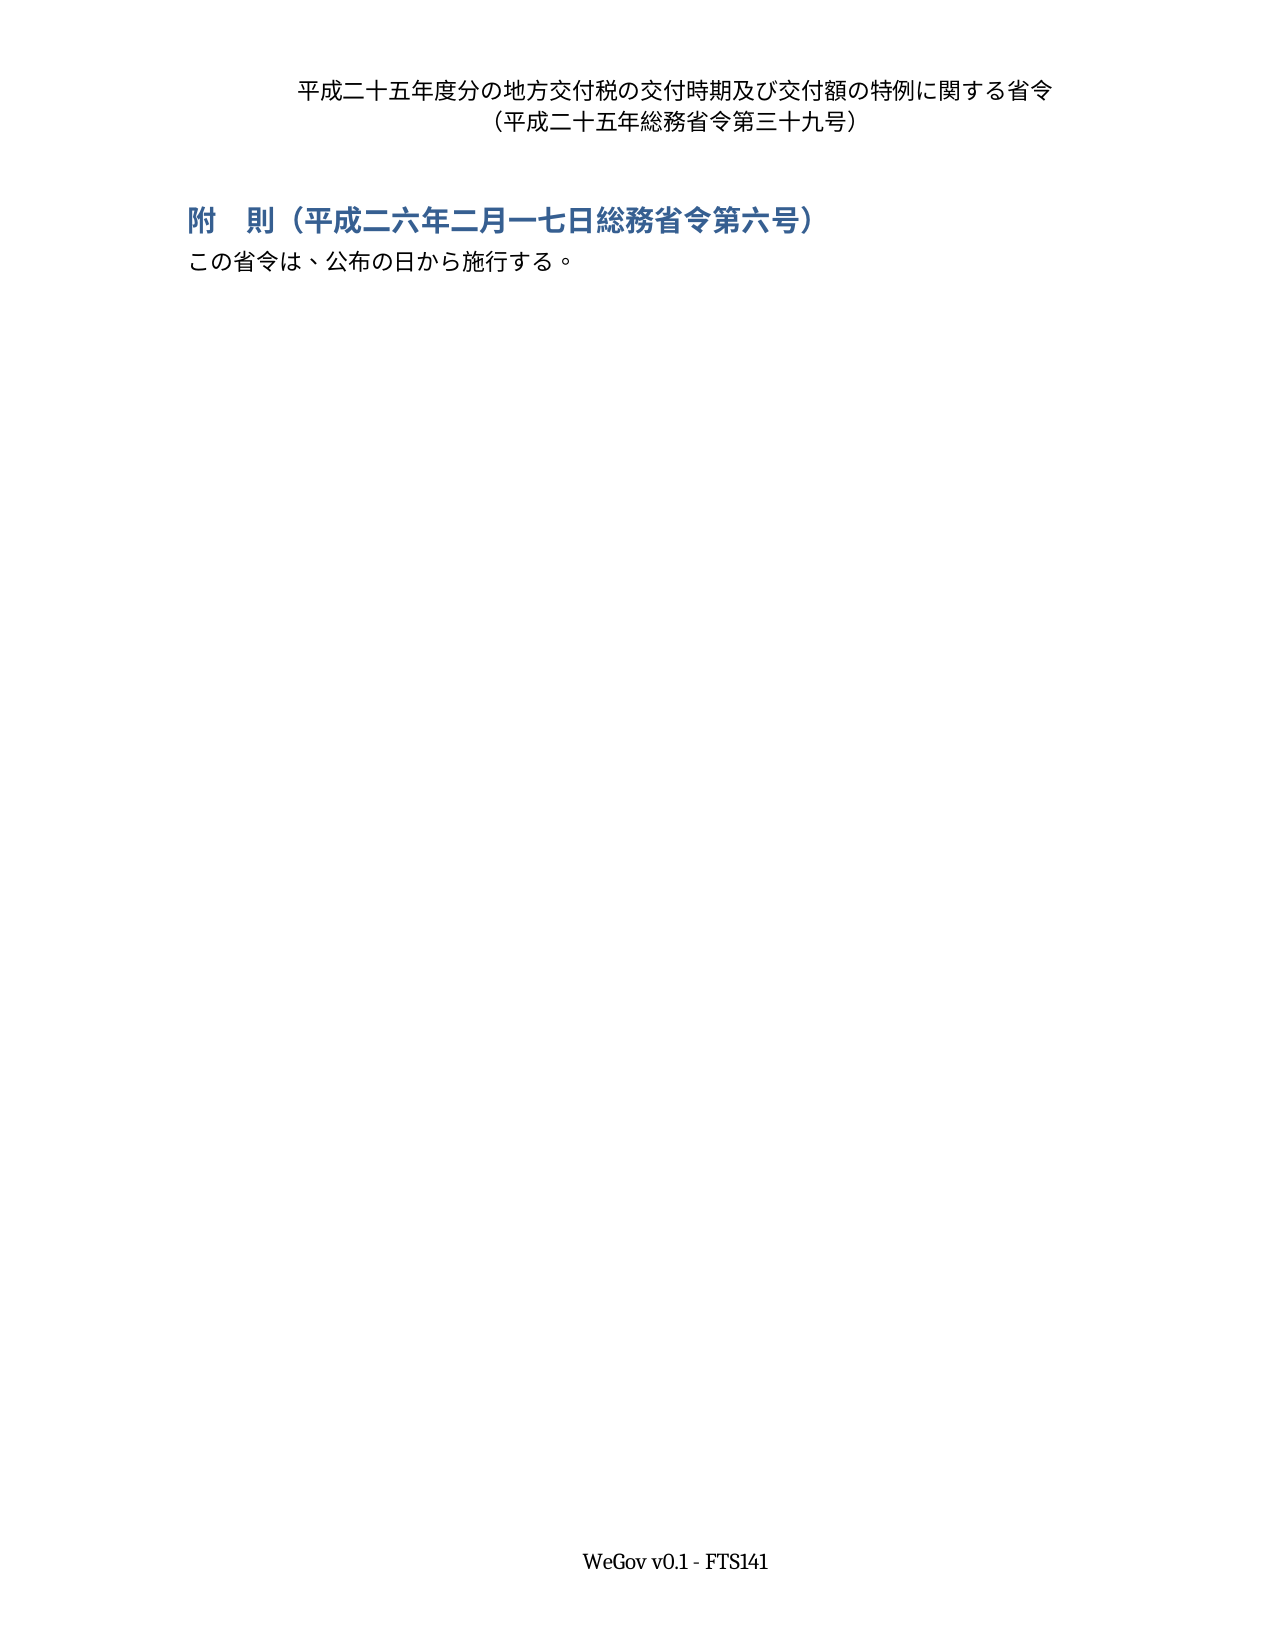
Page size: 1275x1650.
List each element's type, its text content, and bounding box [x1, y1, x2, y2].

subtitle 附 則（平成二六年二月一七日総務省令第六号） [187, 200, 1087, 240]
text この省令は、公布の日から施行する。 [187, 246, 1087, 277]
